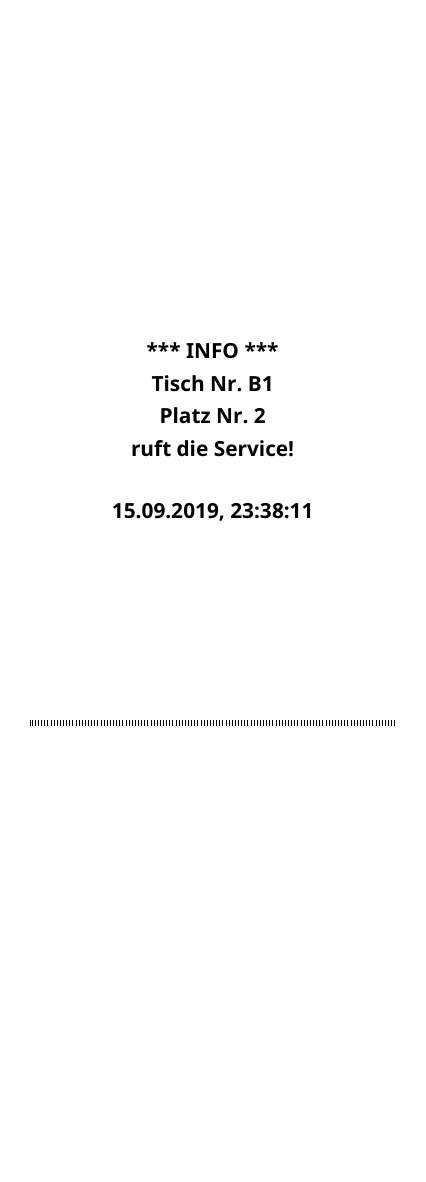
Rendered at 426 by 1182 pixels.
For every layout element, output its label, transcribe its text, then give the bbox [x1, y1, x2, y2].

text Platz Nr. 2 [29, 401, 395, 430]
text 15.09.2019, 23:38:11 [29, 496, 395, 524]
text ruft die Service! [29, 434, 395, 462]
text *** INFO *** [29, 336, 395, 364]
text Tisch Nr. B1 [29, 369, 395, 397]
